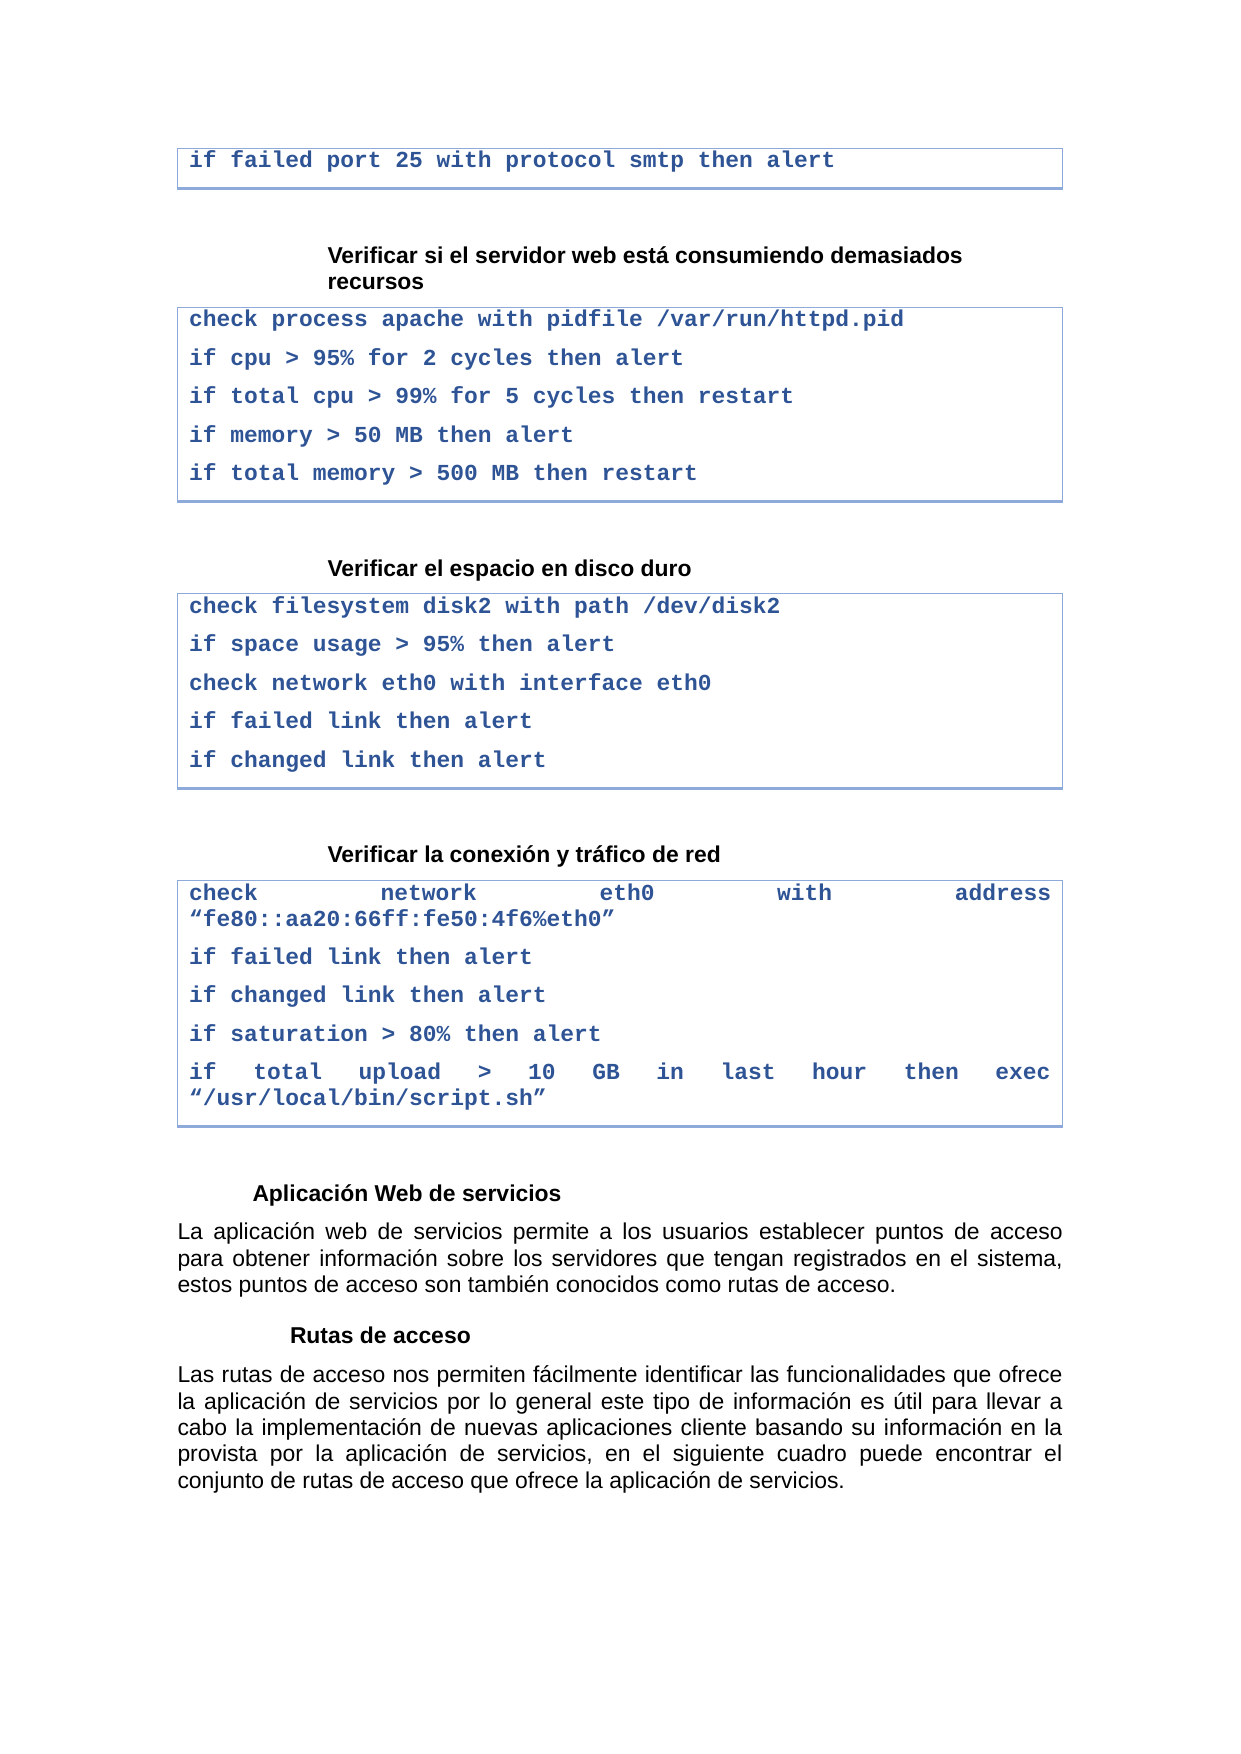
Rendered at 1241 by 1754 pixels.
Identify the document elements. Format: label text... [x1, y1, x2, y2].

subtitle Aplicación Web de servicios [252, 1179, 1063, 1206]
subtitle Verificar el espacio en disco duro [327, 554, 1063, 581]
text Las rutas de acceso nos permiten fácilmente identificar las funcionalidades que ofrece la aplicación de servicios por lo general este tipo de información es útil para llevar a cabo la implementación de nuevas aplicaciones cliente basando su información en la provista por la aplicación de servicios, en el siguiente cuadro puede encontrar el conjunto de rutas de acceso que ofrece la aplicación de servicios. [177, 1361, 1063, 1493]
table_header check process apache with pidfile /var/run/httpd.pid if cpu > 95% for 2 cycles then alert if total cpu > 99% for 5 cycles then restart if memory > 50 MB then alert if total memory > 500 MB then restart [178, 308, 1062, 500]
table_header check network eth0 with address “fe80::aa20:66ff:fe50:4f6%eth0” if failed link then alert if changed link then alert if saturation > 80% then alert if total upload > 10 GB in last hour then exec “/usr/local/bin/script.sh” [178, 881, 1062, 1125]
subtitle Verificar la conexión y tráfico de red [327, 841, 1063, 867]
subtitle Rutas de acceso [290, 1322, 1063, 1349]
subtitle Verificar si el servidor web está consumiendo demasiados recursos [327, 242, 1063, 294]
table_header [178, 149, 1062, 187]
text La aplicación web de servicios permite a los usuarios establecer puntos de acceso para obtener información sobre los servidores que tengan registrados en el sistema, estos puntos de acceso son también conocidos como rutas de acceso. [177, 1218, 1063, 1297]
table_header check filesystem disk2 with path /dev/disk2 if space usage > 95% then alert check network eth0 with interface eth0 if failed link then alert if changed link then alert [178, 594, 1062, 787]
